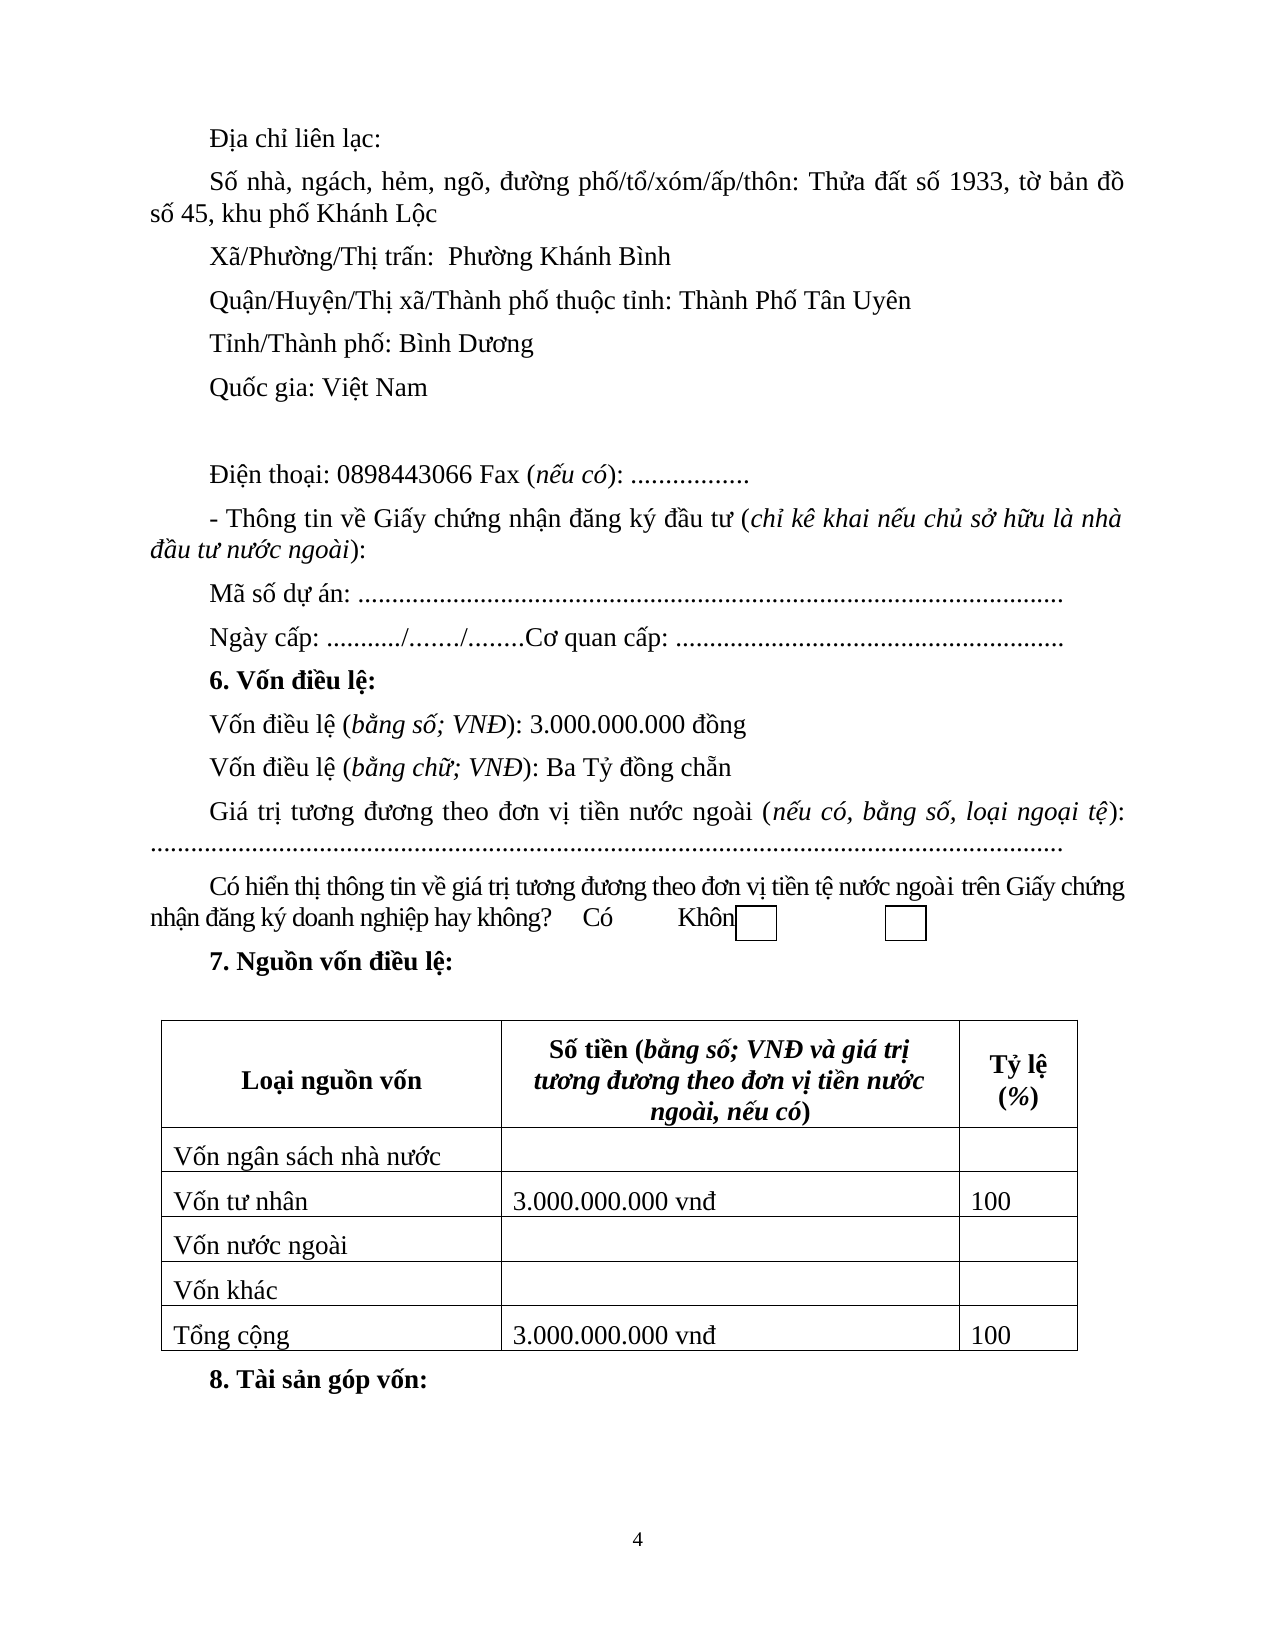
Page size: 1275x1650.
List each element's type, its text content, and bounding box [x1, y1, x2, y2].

table_header Tỷ lệ (%) [960, 1021, 1077, 1127]
text Quận/Huyện/Thị xã/Thành phố thuộc tỉnh: Thành Phố Tân Uyên [150, 284, 1125, 315]
text Số nhà, ngách, hẻm, ngõ, đường phố/tổ/xóm/ấp/thôn: Thửa đất số 1933, tờ bản đồ số 45, khu phố Khánh Lộc [150, 166, 1125, 228]
text - Thông tin về Giấy chứng nhận đăng ký đầu tư (chỉ kê khai nếu chủ sở hữu là nhà đầu tư nước ngoài): [150, 502, 1125, 564]
table_cell [502, 1128, 959, 1171]
text Địa chỉ liên lạc: [150, 122, 1125, 153]
text Ngày cấp: / / Cơ quan cấp: [150, 621, 1125, 652]
text Quốc gia: Việt Nam [150, 371, 1125, 402]
table_cell Vốn tư nhân [162, 1172, 501, 1216]
table_cell [502, 1217, 959, 1261]
table_cell [502, 1262, 959, 1305]
text Vốn điều lệ (bằng số; VNĐ): 3.000.000.000 đồng [150, 708, 1125, 739]
table_cell [960, 1262, 1077, 1305]
table_header Số tiền (bằng số; VNĐ và giá trị tương đương theo đơn vị tiền nước ngoài, nếu có) [502, 1021, 959, 1127]
table_cell Vốn nước ngoài [162, 1217, 501, 1261]
table_cell Vốn khác [162, 1262, 501, 1305]
text Vốn điều lệ (bằng chữ; VNĐ): Ba Tỷ đồng chẵn [150, 752, 1125, 783]
text Xã/Phường/Thị trấn: Phường Khánh Bình [150, 240, 1125, 271]
text Tỉnh/Thành phố: Bình Dương [150, 328, 1125, 359]
table_cell 100 [960, 1306, 1077, 1350]
table_cell [960, 1128, 1077, 1171]
table_cell 3.000.000.000 vnđ [502, 1306, 959, 1350]
text 8. Tài sản góp vốn: [150, 1363, 1125, 1395]
text 6. Vốn điều lệ: [150, 664, 1125, 695]
text Mã số dự án: [150, 577, 1125, 608]
table_cell Vốn ngân sách nhà nước [162, 1128, 501, 1171]
text Có hiển thị thông tin về giá trị tương đương theo đơn vị tiền tệ nước ngoài trên Giấy chứng nhận đăng ký doanh nghiệp hay không? Có Không [150, 870, 1125, 932]
text Giá trị tương đương theo đơn vị tiền nước ngoài (nếu có, bằng số, loại ngoại tệ): [150, 795, 1125, 857]
text 7. Nguồn vốn điều lệ: [150, 945, 1125, 976]
text Điện thoại: 0898443066 Fax (nếu có): [150, 458, 1125, 490]
table_cell 100 [960, 1172, 1077, 1216]
table_cell 3.000.000.000 vnđ [502, 1172, 959, 1216]
table_header Loại nguồn vốn [162, 1021, 501, 1127]
table_cell Tổng cộng [162, 1306, 501, 1350]
table_cell [960, 1217, 1077, 1261]
